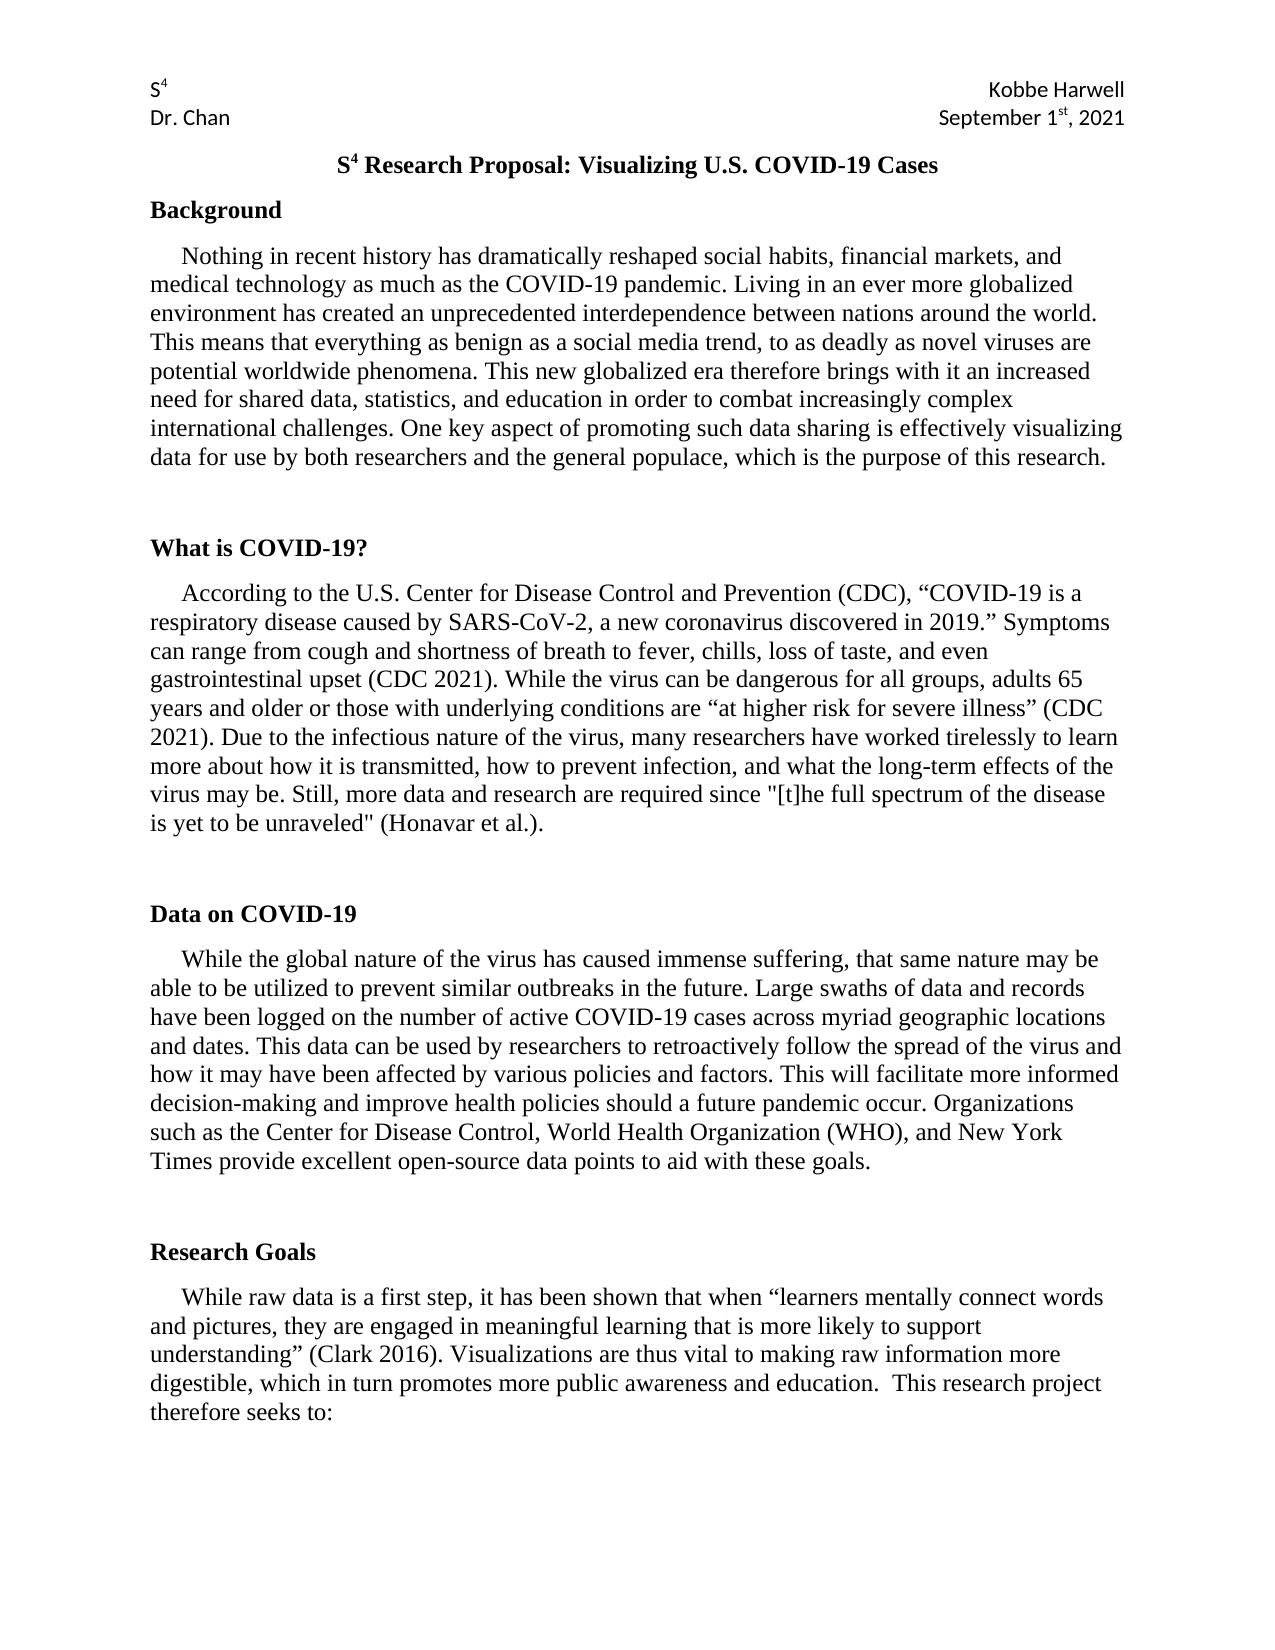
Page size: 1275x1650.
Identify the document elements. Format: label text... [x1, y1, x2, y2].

text According to the U.S. Center for Disease Control and Prevention (CDC), “COVID-19 is a respiratory disease caused by SARS-CoV-2, a new coronavirus discovered in 2019.” Symptoms can range from cough and shortness of breath to fever, chills, loss of taste, and even gastrointestinal upset (CDC 2021). While the virus can be dangerous for all groups, adults 65 years and older or those with underlying conditions are “at higher risk for severe illness” (CDC 2021). Due to the infectious nature of the virus, many researchers have worked tirelessly to learn more about how it is transmitted, how to prevent infection, and what the long-term effects of the virus may be. Still, more data and research are required since "[t]he full spectrum of the disease is yet to be unraveled" (Honavar et al.). [150, 578, 1125, 837]
text Research Goals [150, 1237, 1125, 1265]
text Nothing in recent history has dramatically reshaped social habits, financial markets, and medical technology as much as the COVID-19 pandemic. Living in an ever more globalized environment has created an unprecedented interdependence between nations around the world. This means that everything as benign as a social media trend, to as deadly as novel viruses are potential worldwide phenomena. This new globalized era therefore brings with it an increased need for shared data, statistics, and education in order to combat increasingly complex international challenges. One key aspect of promoting such data sharing is effectively visualizing data for use by both researchers and the general populace, which is the purpose of this research. [150, 241, 1125, 471]
text S4 Research Proposal: Visualizing U.S. COVID-19 Cases [150, 150, 1125, 179]
text Background [150, 195, 1125, 224]
text Data on COVID-19 [150, 899, 1125, 928]
text While raw data is a first step, it has been shown that when “learners mentally connect words and pictures, they are engaged in meaningful learning that is more likely to support understanding” (Clark 2016). Visualizations are thus vital to making raw information more digestible, which in turn promotes more public awareness and education. This research project therefore seeks to: [150, 1282, 1125, 1426]
text What is COVID-19? [150, 533, 1125, 562]
text While the global nature of the virus has caused immense suffering, that same nature may be able to be utilized to prevent similar outbreaks in the future. Large swaths of data and records have been logged on the number of active COVID-19 cases across myriad geographic locations and dates. This data can be used by researchers to retroactively follow the spread of the virus and how it may have been affected by various policies and factors. This will facilitate more informed decision-making and improve health policies should a future pandemic occur. Organizations such as the Center for Disease Control, World Health Organization (WHO), and New York Times provide excellent open-source data points to aid with these goals. [150, 944, 1125, 1174]
